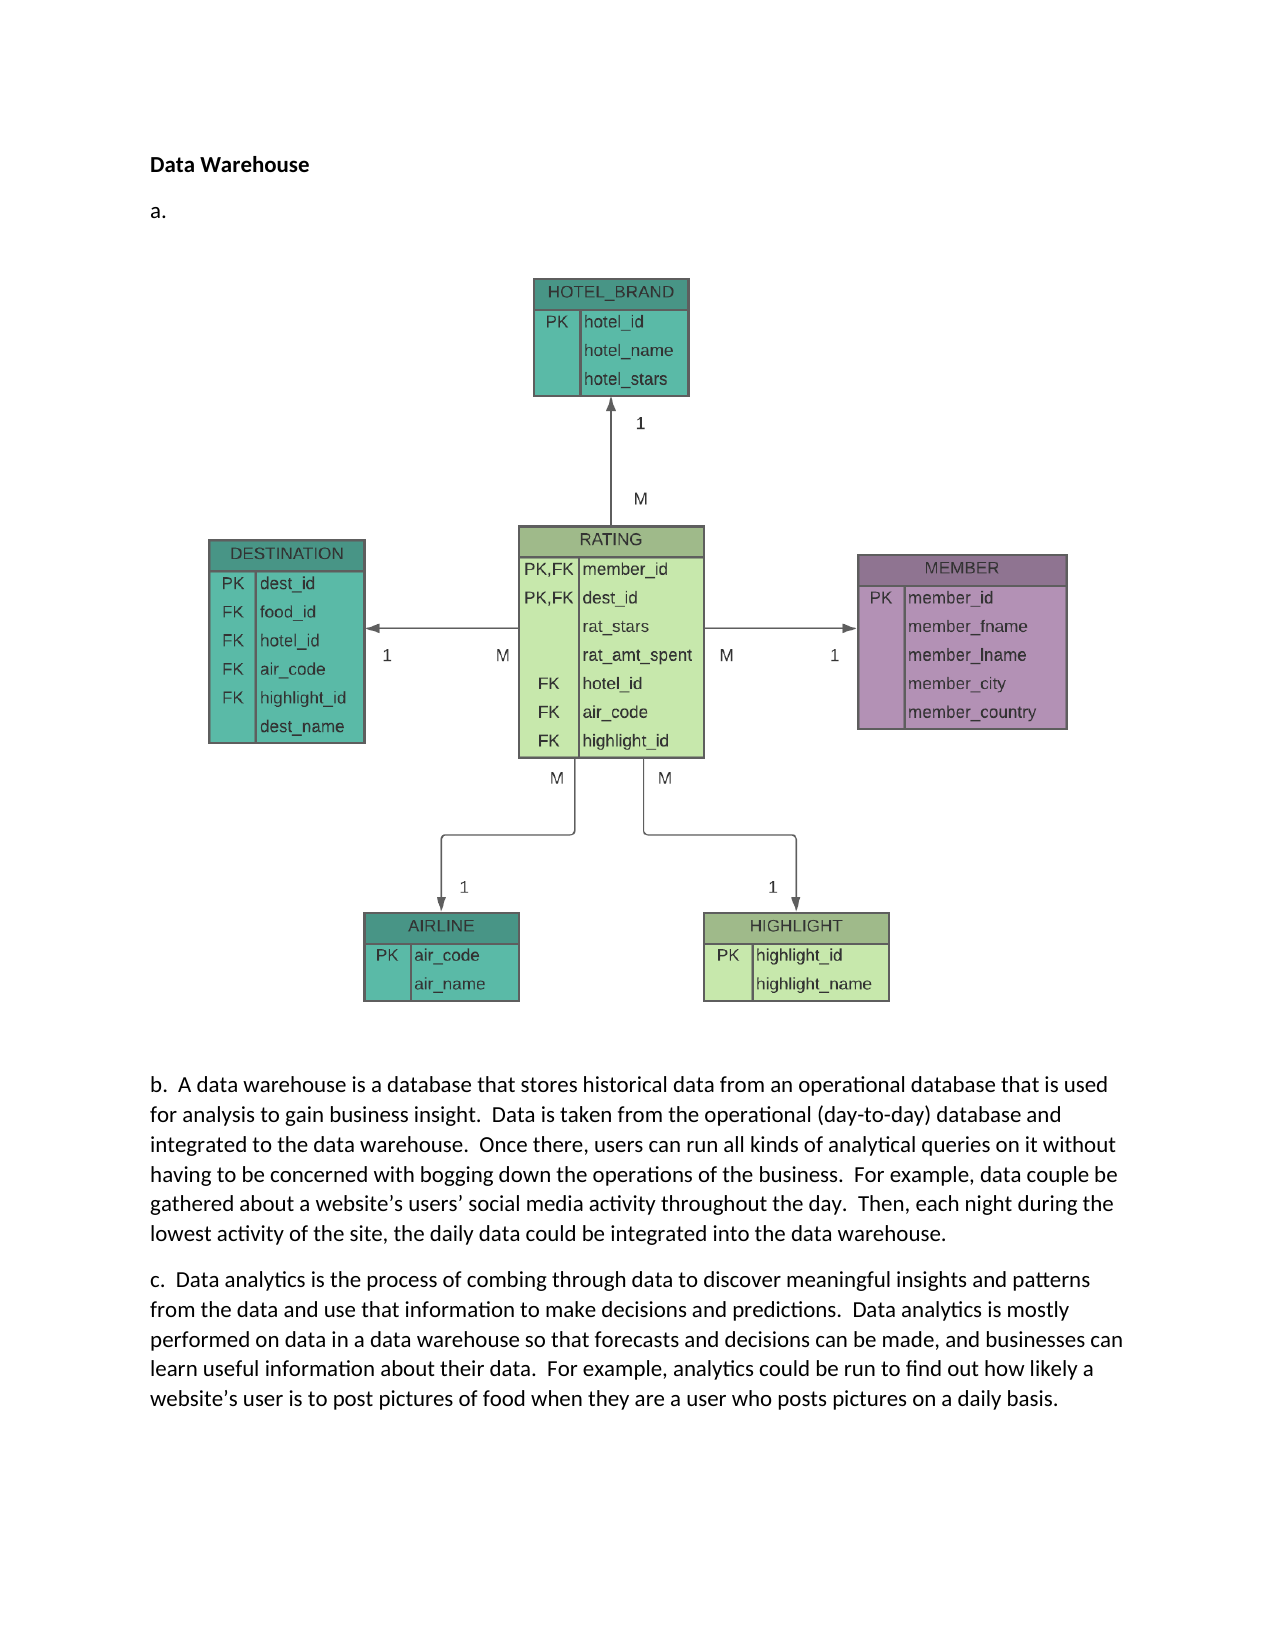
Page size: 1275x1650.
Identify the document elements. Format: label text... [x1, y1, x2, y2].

text c. Data analytics is the process of combing through data to discover meaningful insights and patterns from the data and use that information to make decisions and predictions. Data analytics is mostly performed on data in a data warehouse so that forecasts and decisions can be made, and businesses can learn useful information about their data. For example, analytics could be run to find out how likely a website’s user is to post pictures of food when they are a user who posts pictures on a daily basis. [150, 1265, 1125, 1412]
picture [150, 226, 1125, 1053]
text a. [150, 196, 1125, 226]
text b. A data warehouse is a database that stores historical data from an operational database that is used for analysis to gain business insight. Data is taken from the operational (day-to-day) database and integrated to the data warehouse. Once there, users can run all kinds of analytical queries on it without having to be concerned with bogging down the operations of the business. For example, data couple be gathered about a website’s users’ social media activity throughout the day. Then, each night during the lowest activity of the site, the daily data could be integrated into the data warehouse. [150, 1071, 1125, 1247]
text Data Warehouse [150, 150, 1125, 178]
